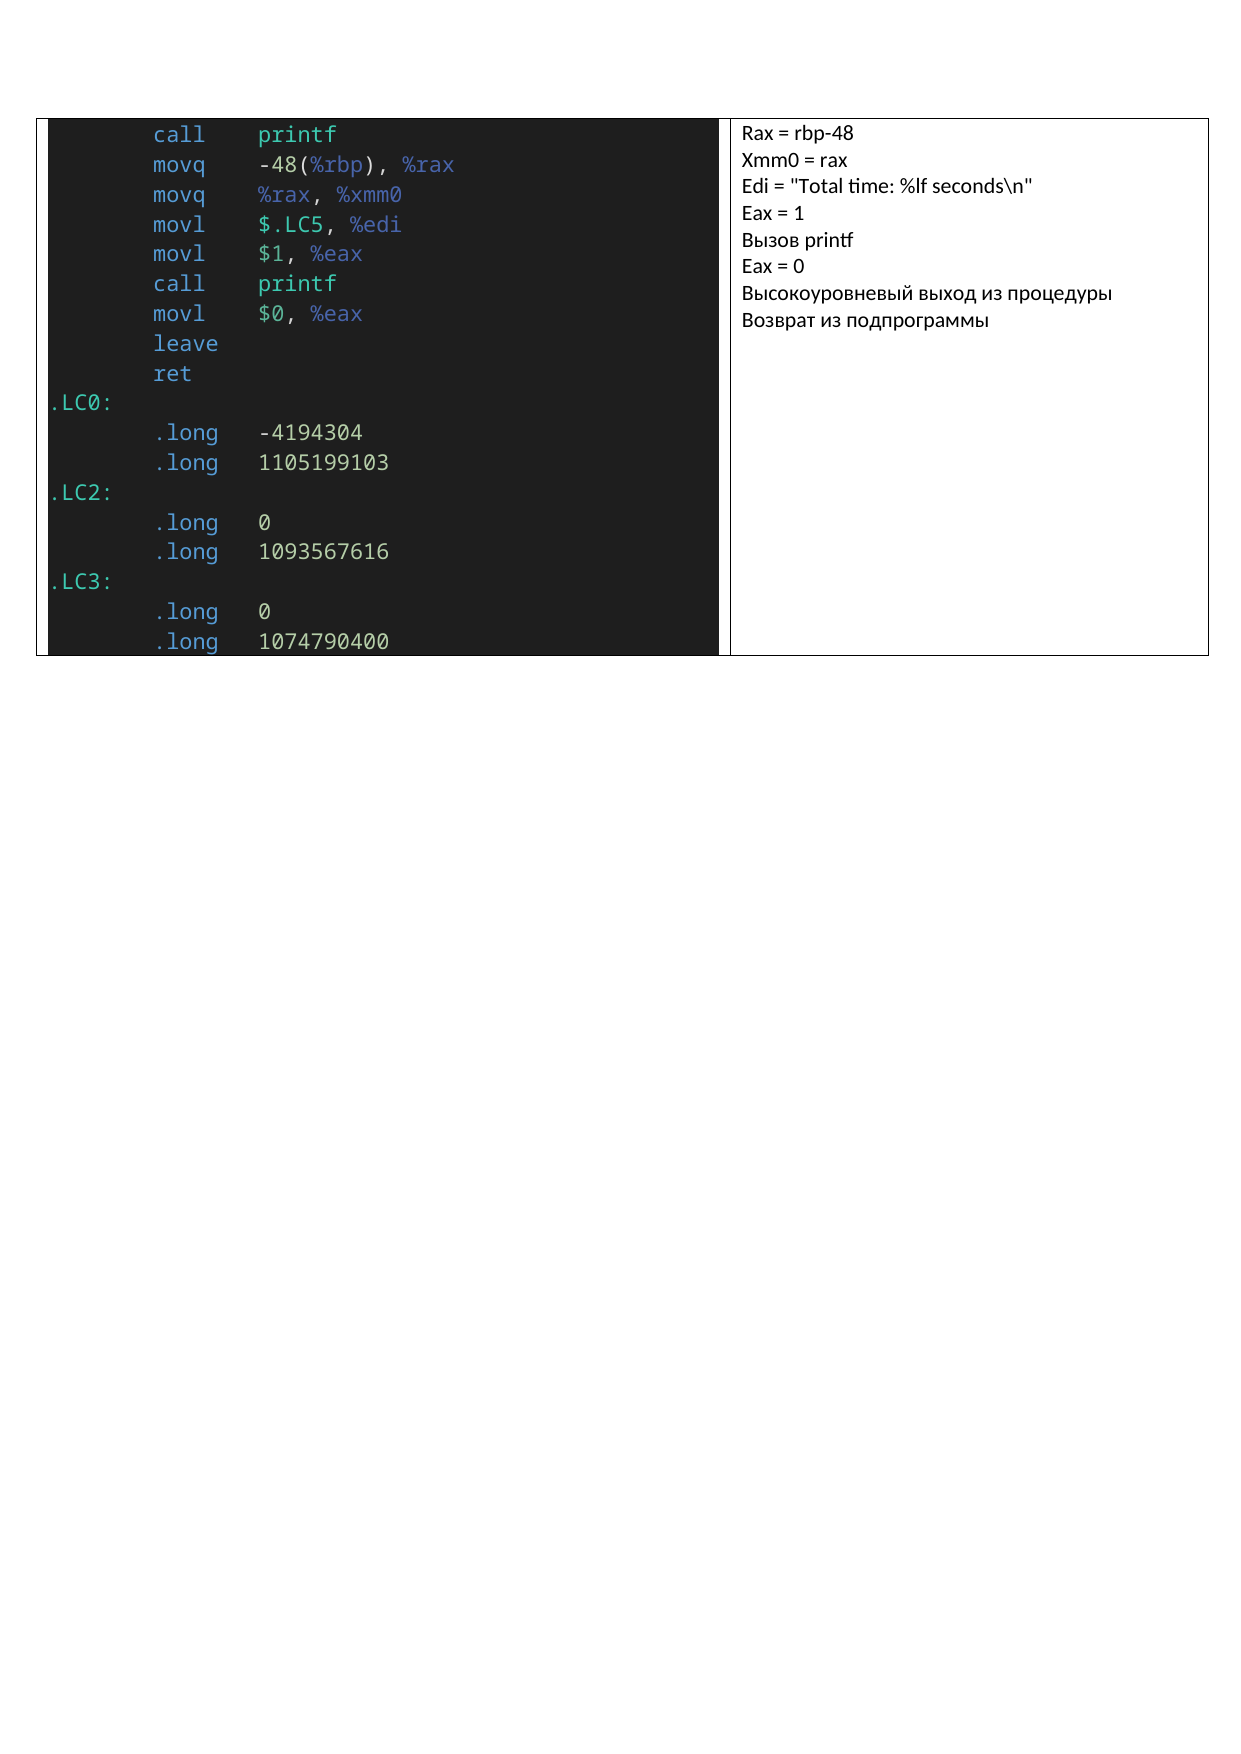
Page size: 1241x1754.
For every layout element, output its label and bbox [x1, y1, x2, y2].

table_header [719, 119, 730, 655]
table_header [731, 119, 1208, 655]
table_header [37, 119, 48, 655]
